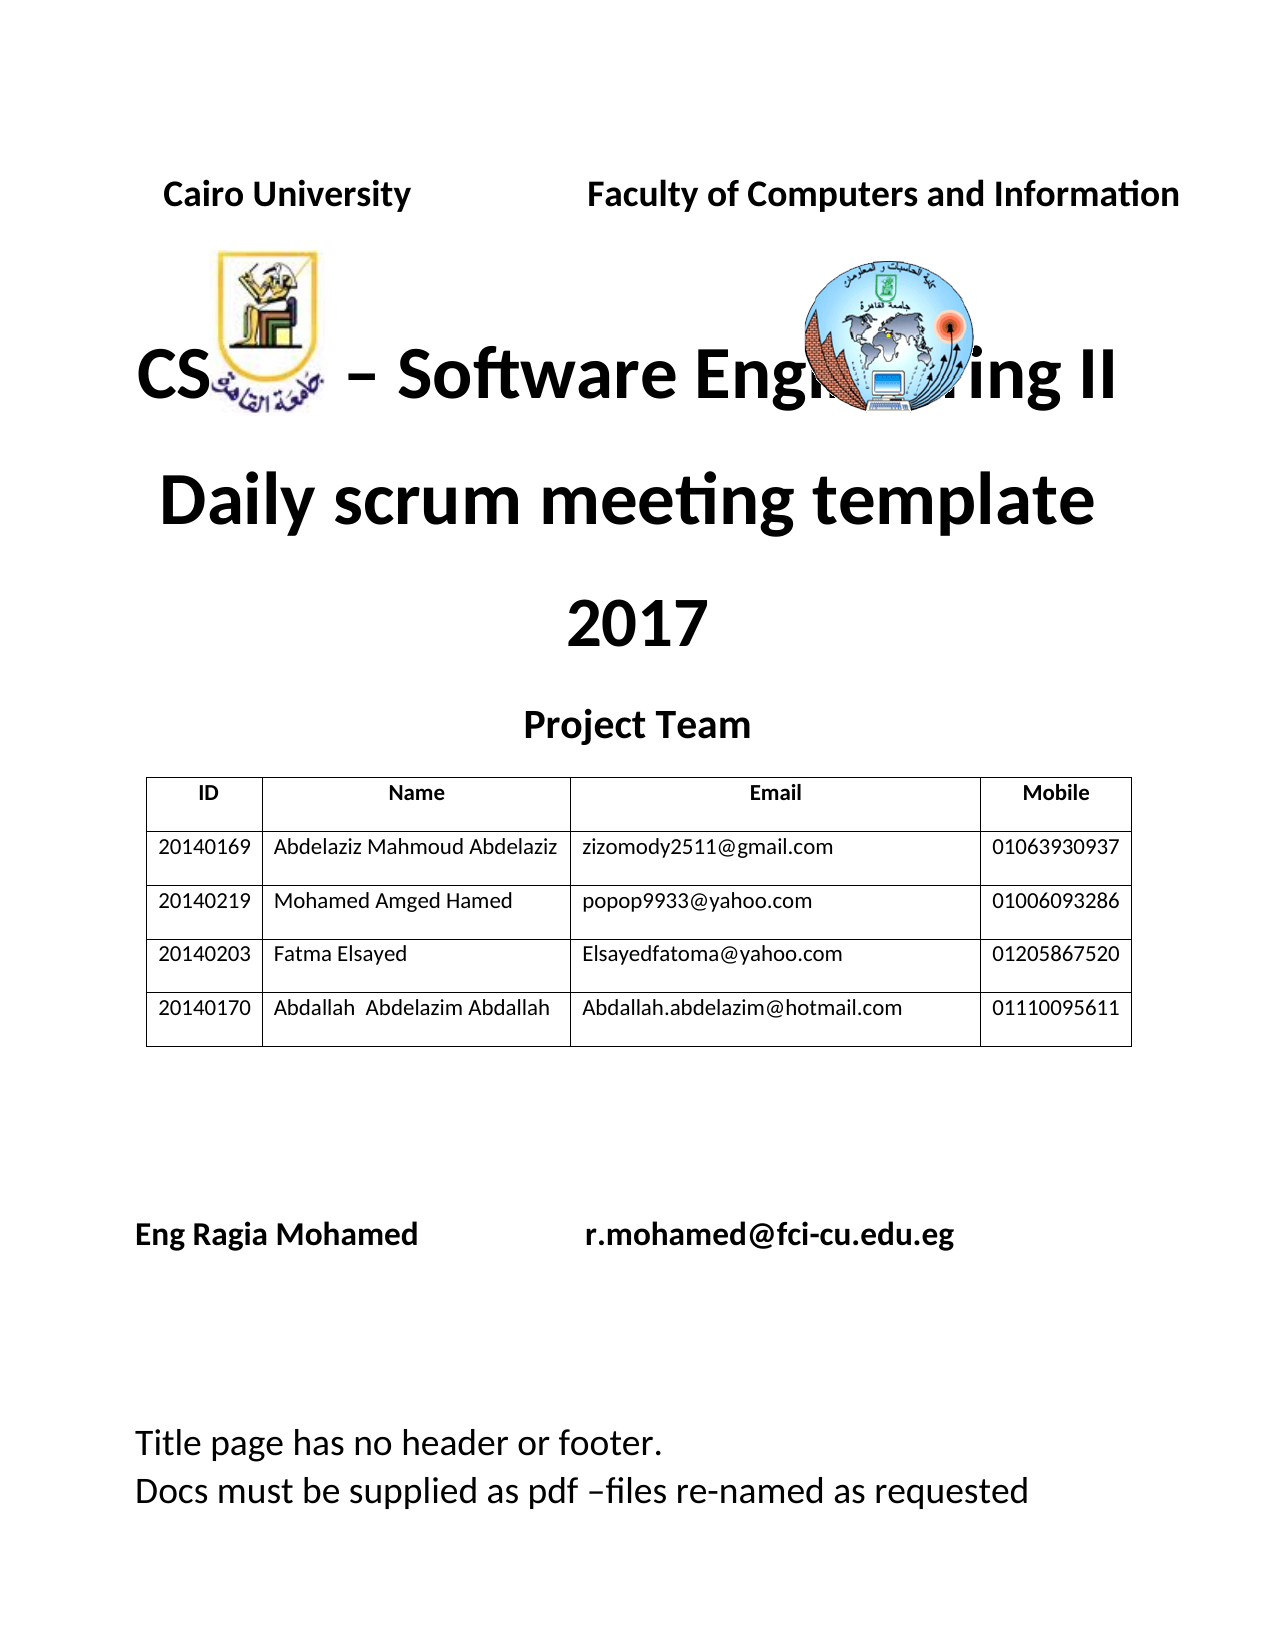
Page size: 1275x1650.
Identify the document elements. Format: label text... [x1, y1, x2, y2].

subtitle Cairo University Faculty of Computers and Information [51, 170, 1206, 216]
table_header Email [571, 778, 980, 831]
table_cell Abdallah.abdelazim@hotmail.com [571, 993, 980, 1046]
table_cell Abdallah Abdelazim Abdallah [263, 993, 570, 1046]
text Docs must be supplied as pdf –files re-named as requested [135, 1467, 1159, 1542]
table_cell 01205867520 [981, 940, 1131, 992]
table_cell Elsayedfatoma@yahoo.com [571, 940, 980, 992]
table_cell 20140170 [147, 993, 262, 1046]
table_cell 01110095611 [981, 993, 1131, 1046]
table_cell Mohamed Amged Hamed [263, 886, 570, 938]
table_cell 20140219 [147, 886, 262, 938]
table_cell 20140203 [147, 940, 262, 992]
table_header Mobile [981, 778, 1131, 831]
table_cell Abdelaziz Mahmoud Abdelaziz [263, 832, 570, 885]
table_cell 20140169 [147, 832, 262, 885]
text Eng Ragia Mohamed r.mohamed@fci-cu.edu.eg [135, 1213, 1159, 1254]
table_header Name [263, 778, 570, 831]
table_cell Fatma Elsayed [263, 940, 570, 992]
picture [804, 261, 975, 416]
picture [209, 250, 325, 416]
text 2017 [135, 578, 1140, 664]
text Project Team [135, 698, 1140, 749]
table_cell 01063930937 [981, 832, 1131, 885]
text CS352 – Software Engineering II [79, 326, 1177, 417]
table_cell 01006093286 [981, 886, 1131, 938]
table_cell zizomody2511@gmail.com [571, 832, 980, 885]
table_header ID [147, 778, 262, 831]
text Title page has no header or footer. [135, 1418, 1159, 1464]
table_cell popop9933@yahoo.com [571, 886, 980, 938]
text Daily scrum meeting template [79, 452, 1177, 543]
